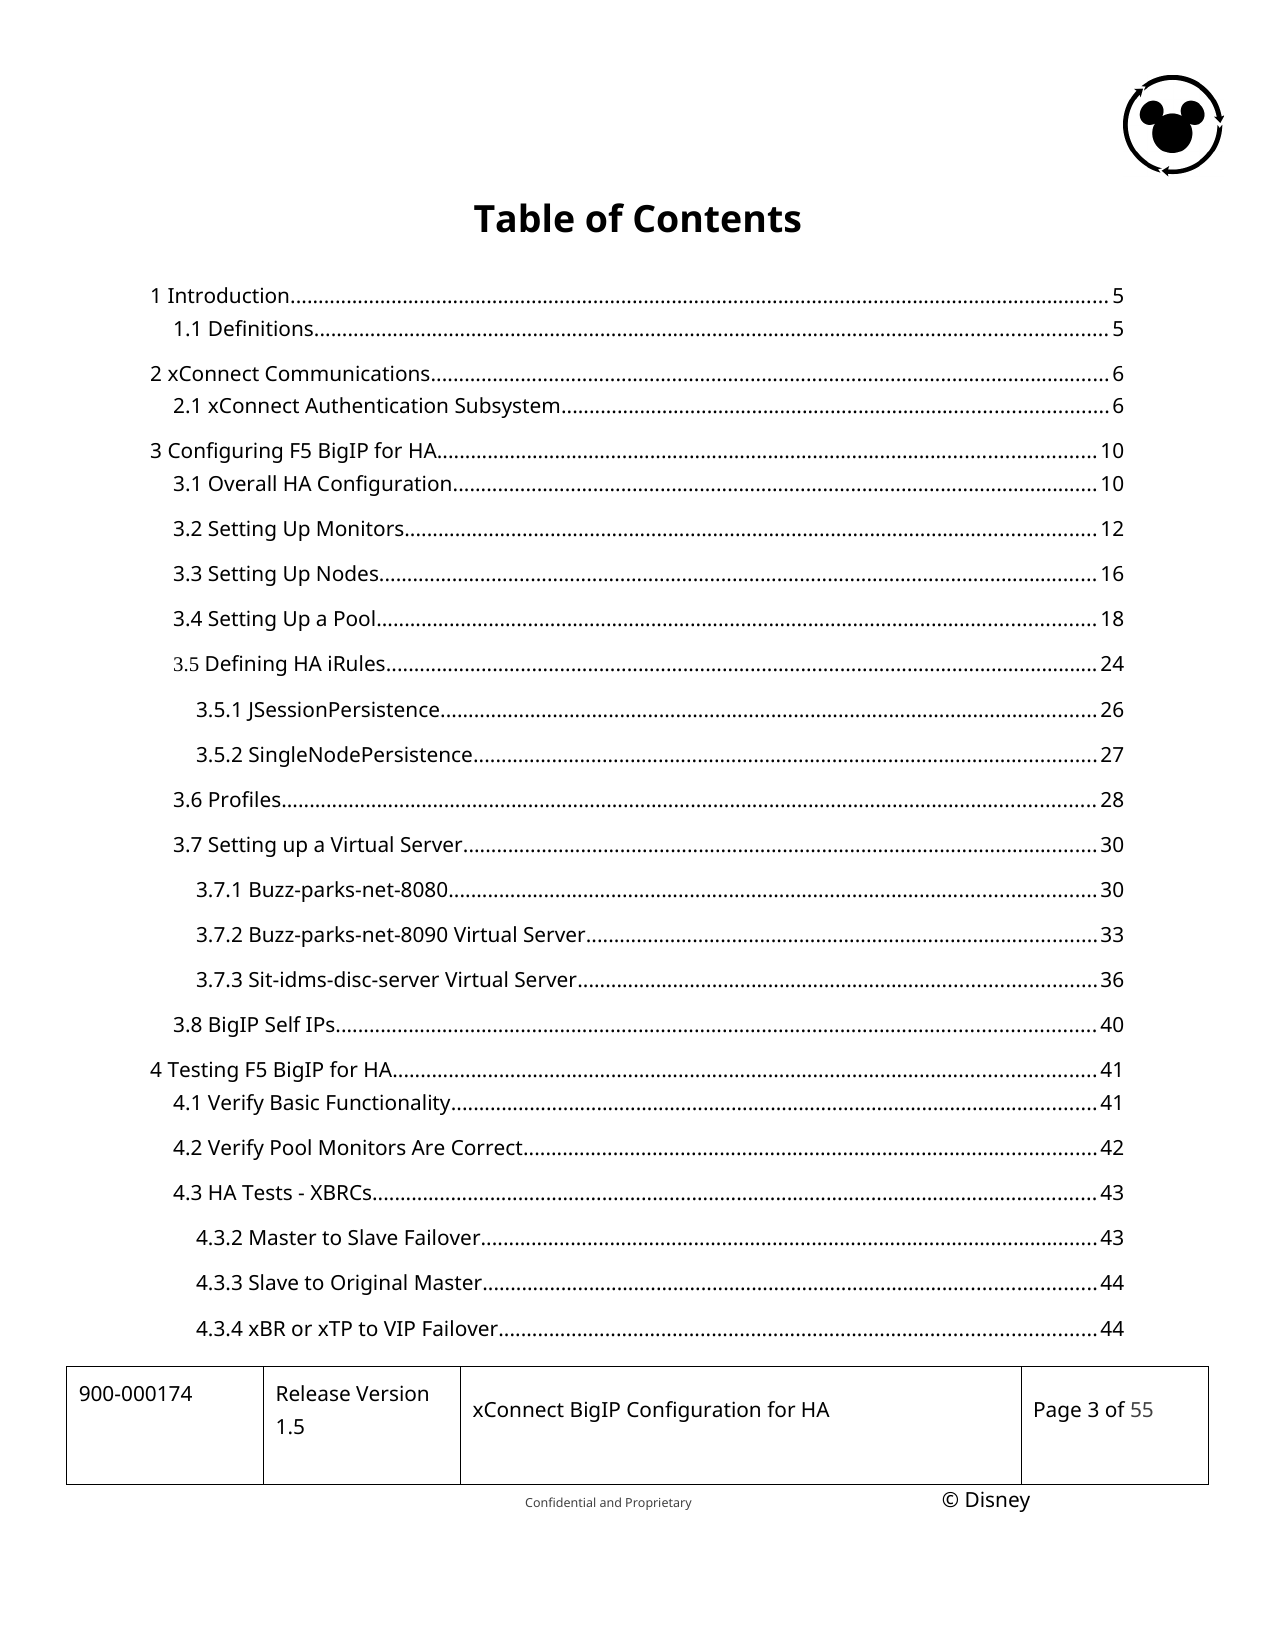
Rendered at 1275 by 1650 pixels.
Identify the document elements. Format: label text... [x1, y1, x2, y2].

text 4.3.4 xBR or xTP to VIP Failover 44 [196, 1314, 1125, 1342]
text 3.3 Setting Up Nodes 16 [173, 559, 1125, 588]
text 4.1 Verify Basic Functionality 41 [173, 1088, 1125, 1117]
text 2 xConnect Communications 6 [150, 359, 1125, 387]
text 3.5.1 JSessionPersistence 26 [196, 695, 1125, 723]
text 1.1 Definitions 5 [173, 314, 1125, 342]
text 3.2 Setting Up Monitors 12 [173, 514, 1125, 543]
text Table of Contents [150, 193, 1125, 244]
text 4.3 HA Tests - XBRCs 43 [173, 1178, 1125, 1207]
text 1 Introduction 5 [150, 281, 1125, 309]
text 3.1 Overall HA Configuration 10 [173, 469, 1125, 498]
text 3.8 BigIP Self IPs 40 [173, 1010, 1125, 1039]
text 3.5 Defining HA iRules 24 [173, 649, 1125, 678]
text 3 Configuring F5 BigIP for HA 10 [150, 437, 1125, 465]
text 4.2 Verify Pool Monitors Are Correct 42 [173, 1133, 1125, 1162]
text 3.7.3 Sit-idms-disc-server Virtual Server 36 [196, 965, 1125, 994]
text 3.7 Setting up a Virtual Server 30 [173, 830, 1125, 858]
text 3.4 Setting Up a Pool 18 [173, 604, 1125, 633]
text 2.1 xConnect Authentication Subsystem 6 [173, 391, 1125, 420]
text 4.3.3 Slave to Original Master 44 [196, 1268, 1125, 1297]
text 3.5.2 SingleNodePersistence 27 [196, 740, 1125, 768]
text 4 Testing F5 BigIP for HA 41 [150, 1056, 1125, 1084]
picture [1122, 75, 1225, 177]
text 3.7.1 Buzz-parks-net-8080 30 [196, 875, 1125, 903]
text 3.7.2 Buzz-parks-net-8090 Virtual Server 33 [196, 920, 1125, 949]
text 4.3.2 Master to Slave Failover 43 [196, 1223, 1125, 1252]
text 3.6 Profiles 28 [173, 785, 1125, 813]
